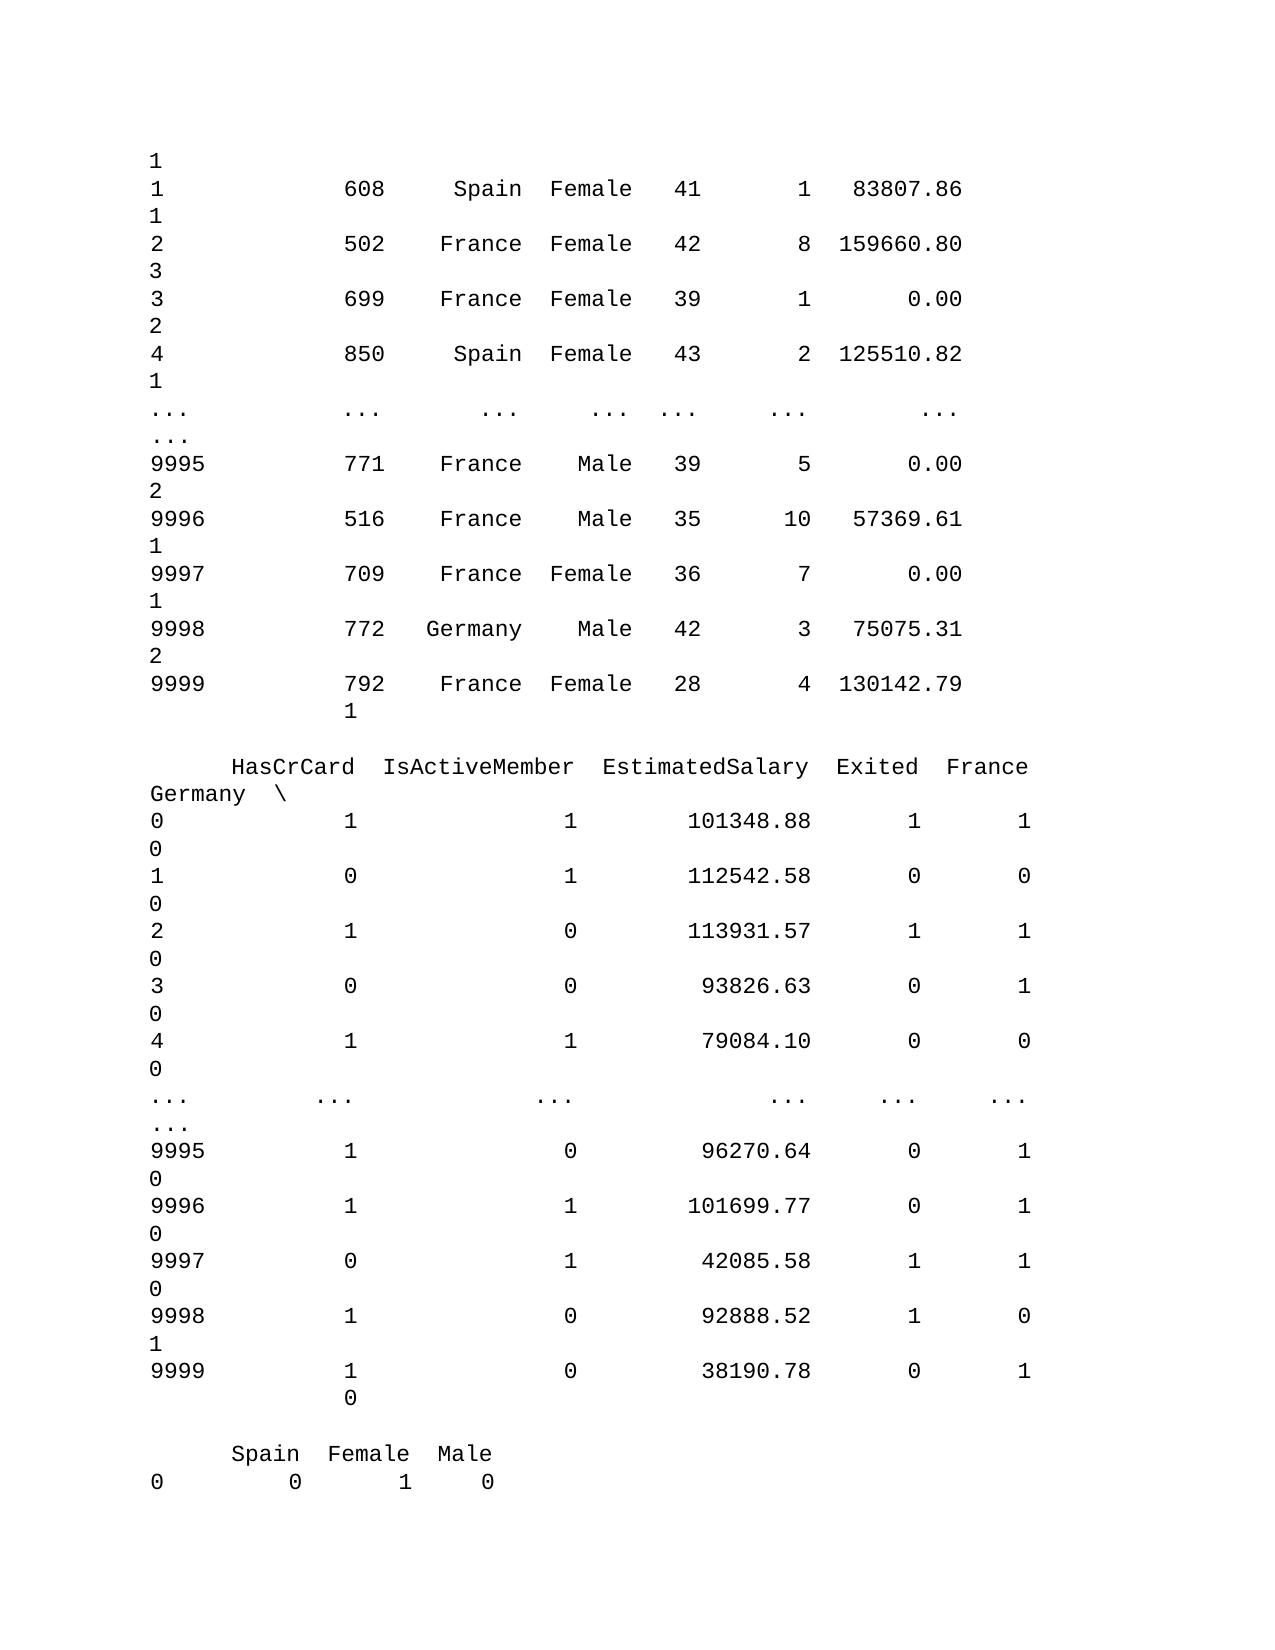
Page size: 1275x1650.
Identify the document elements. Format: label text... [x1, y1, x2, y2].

text 1 [149, 534, 1116, 561]
list 772 Germany Male 42 3 75075.31 [150, 617, 1116, 643]
list 0 1 0 [150, 1470, 1116, 1496]
list 0 0 93826.63 0 1 [150, 975, 1116, 1001]
list 1 0 113931.57 1 1 [150, 920, 1116, 946]
text 0 [149, 1057, 1116, 1083]
text ... ... ... ... ... ... ... ... [149, 397, 1116, 451]
text 2 [149, 644, 1116, 671]
text 0 [149, 1277, 1116, 1303]
text ... ... ... ... ... ... ... [149, 1085, 1116, 1138]
text 0 [149, 1222, 1116, 1248]
text 1 [149, 205, 1116, 231]
list 771 France Male 39 5 0.00 [150, 452, 1116, 478]
text 3 [149, 260, 1116, 286]
list 0 1 112542.58 0 0 [150, 865, 1116, 891]
text 0 [149, 892, 1116, 918]
text 0 [149, 947, 1116, 973]
text 1 [149, 589, 1116, 616]
list 516 France Male 35 10 57369.61 [150, 507, 1116, 533]
text Spain Female Male [149, 1442, 1116, 1468]
list 1 0 92888.52 1 0 [150, 1304, 1116, 1331]
text 2 [149, 315, 1116, 341]
list 792 France Female 28 4 130142.79 1 [150, 672, 1116, 725]
list 608 Spain Female 41 1 83807.86 [150, 177, 1116, 203]
list 709 France Female 36 7 0.00 [150, 562, 1116, 588]
text 1 [149, 370, 1116, 396]
list 1 1 79084.10 0 0 [150, 1030, 1116, 1056]
text HasCrCard IsActiveMember EstimatedSalary Exited France Germany \ [149, 755, 1116, 808]
text 2 [149, 479, 1116, 506]
text 0 [149, 837, 1116, 863]
list 502 France Female 42 8 159660.80 [150, 232, 1116, 258]
text 0 [149, 1002, 1116, 1028]
text 1 [149, 1332, 1116, 1358]
list 699 France Female 39 1 0.00 [150, 287, 1116, 313]
list 850 Spain Female 43 2 125510.82 [150, 342, 1116, 368]
list 0 1 42085.58 1 1 [150, 1249, 1116, 1276]
text 0 [149, 1167, 1116, 1193]
list 1 0 96270.64 0 1 [150, 1139, 1116, 1166]
list 1 0 38190.78 0 1 0 [150, 1359, 1116, 1413]
text 1 [149, 150, 1116, 176]
list 1 1 101699.77 0 1 [150, 1194, 1116, 1221]
list 1 1 101348.88 1 1 [150, 810, 1116, 836]
